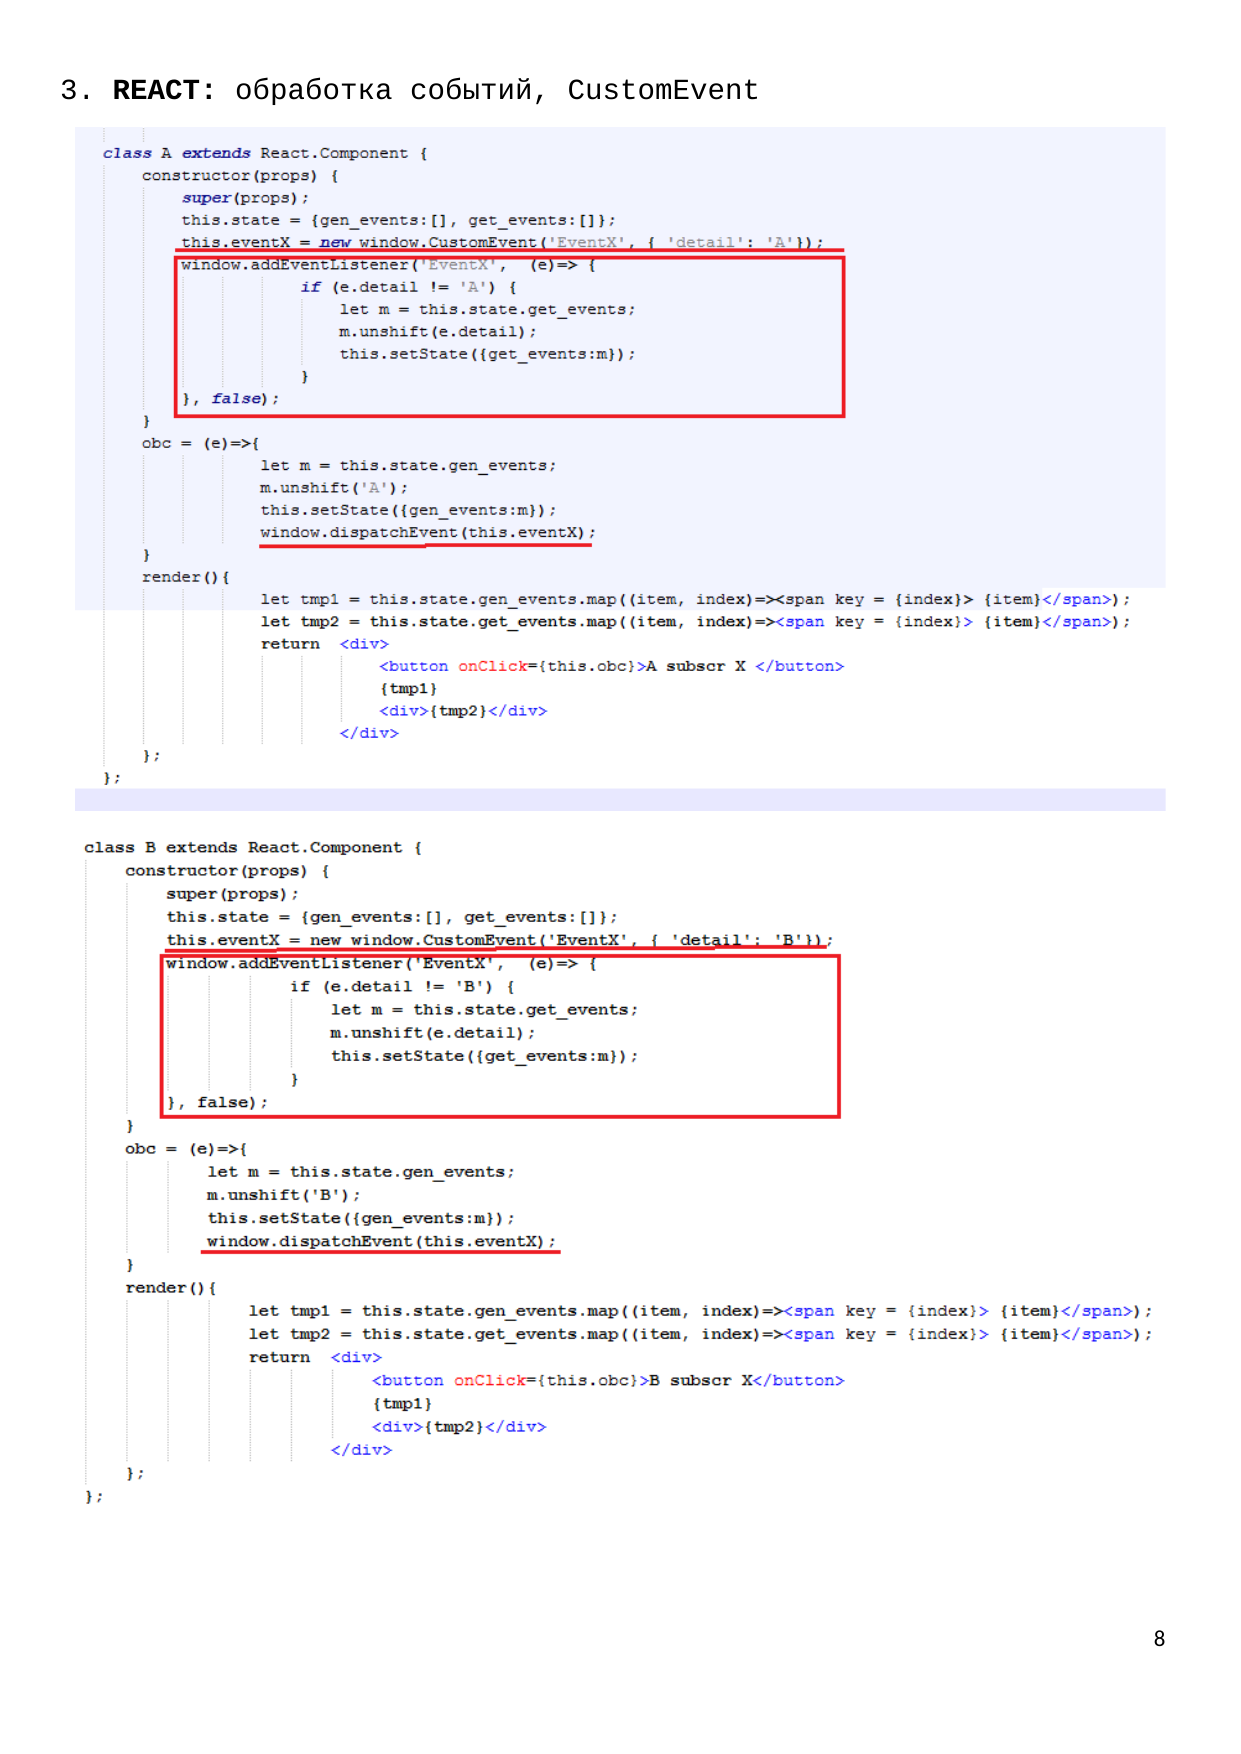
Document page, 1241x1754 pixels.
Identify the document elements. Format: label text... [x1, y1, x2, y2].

picture [75, 127, 1166, 811]
picture [75, 828, 1164, 1518]
list REACT: обработка событий, CustomEvent [112, 75, 1165, 108]
